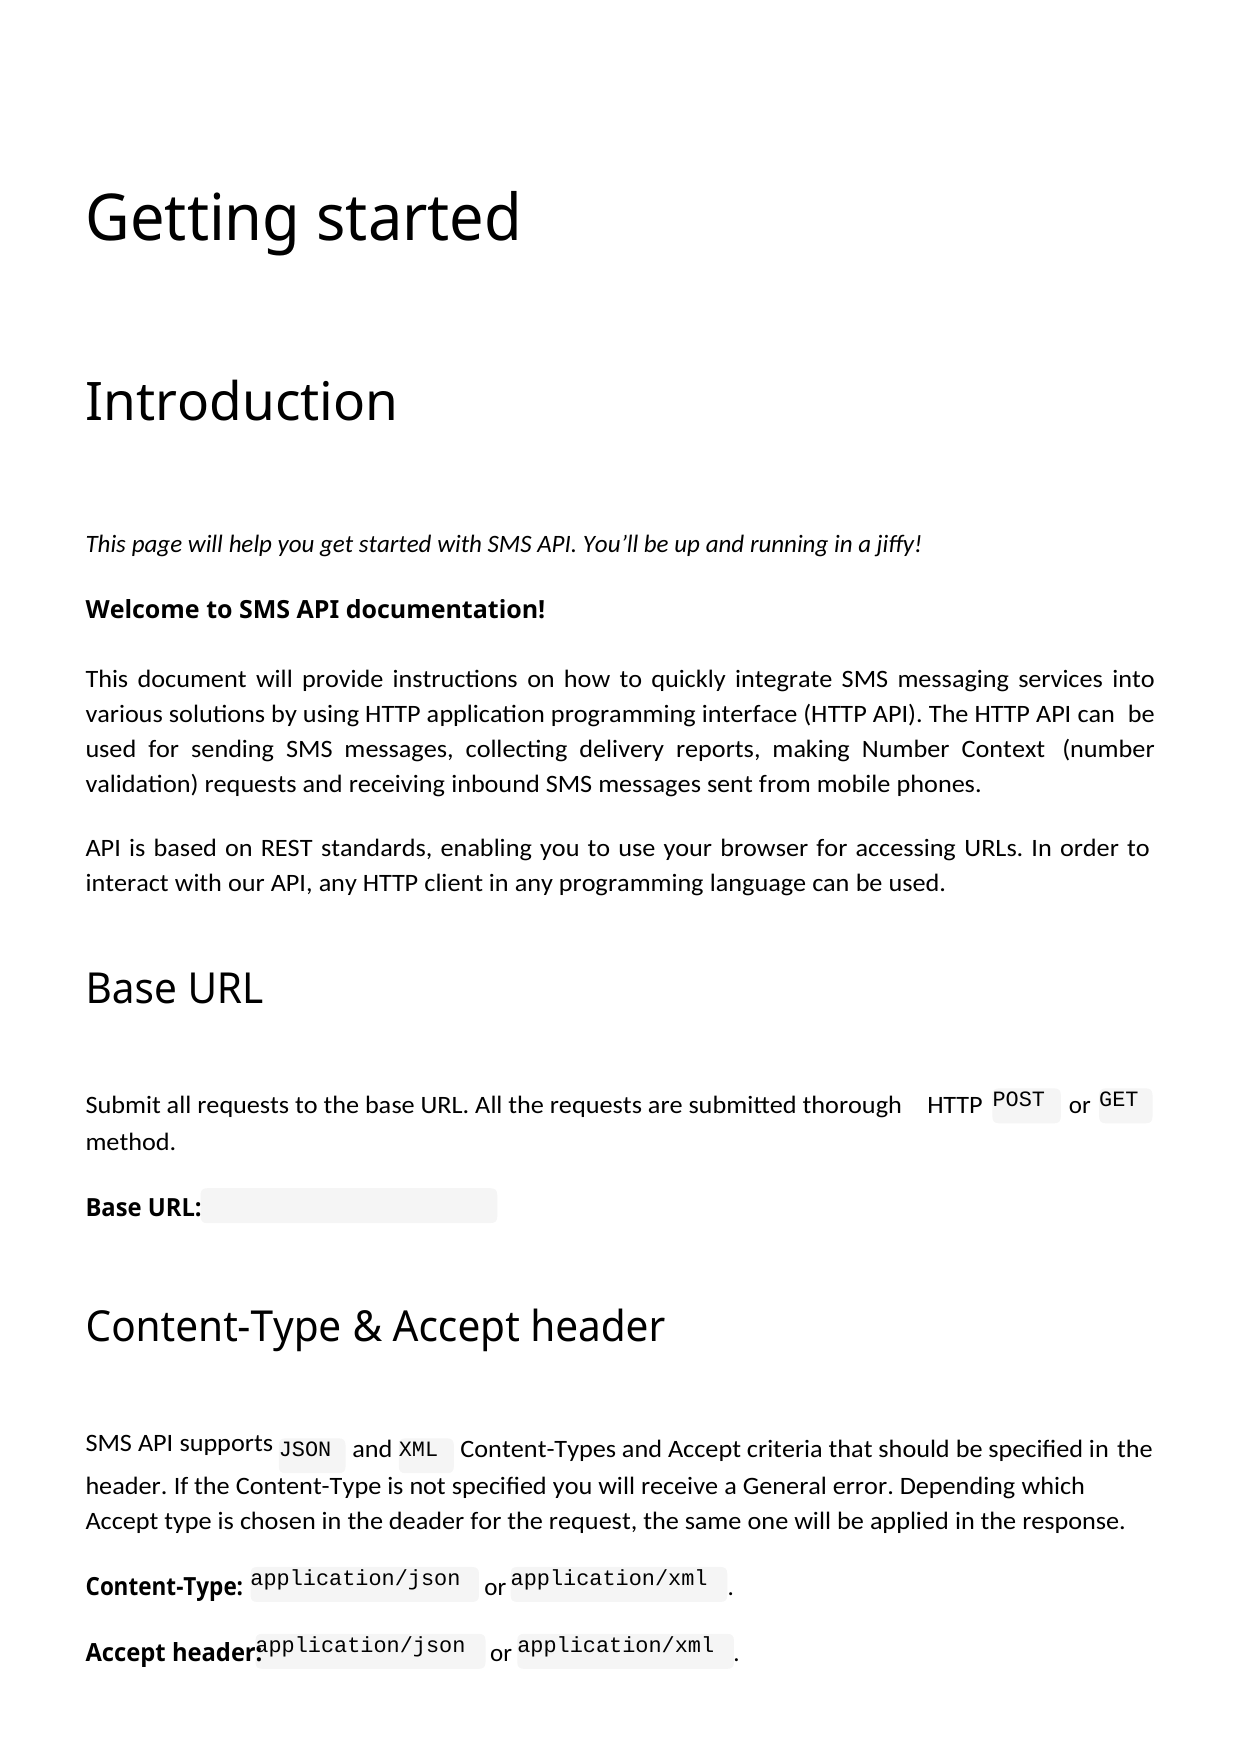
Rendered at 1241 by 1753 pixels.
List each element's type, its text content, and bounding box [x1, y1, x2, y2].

text Base URL [85, 958, 1165, 1016]
text Getting started [85, 172, 1165, 260]
text Accept header: or . [85, 1635, 1154, 1669]
text This document will provide instructions on how to quickly integrate SMS messaging services into various solutions by using HTTP application programming interface (HTTP API). The HTTP API can be used for sending SMS messages, collecting delivery reports, making Number Context (number validation) requests and receiving inbound SMS messages sent from mobile phones. [85, 663, 1154, 799]
text and [352, 1433, 394, 1464]
text Content-Type: or . [85, 1568, 1154, 1602]
text header. If the Content-Type is not specified you will receive a General error. Depending which Accept type is chosen in the deader for the request, the same one will be applied in the response. [85, 1470, 1154, 1535]
text Submit all requests to the base URL. All the requests are submitted thorough HTTP or method. [85, 1089, 1092, 1157]
subtitle This page will help you get started with SMS API. You’ll be up and running in a jiffy! [85, 528, 1165, 559]
text Content-Types and Accept criteria that should be specified in the [460, 1433, 1165, 1464]
text API is based on REST standards, enabling you to use your browser for accessing URLs. In order to interact with our API, any HTTP client in any programming language can be used. [85, 832, 1154, 897]
text Base URL: [85, 1189, 1154, 1224]
text SMS API supports [85, 1427, 273, 1458]
text Welcome to SMS API documentation! [85, 592, 1165, 626]
text Content-Type & Accept header [85, 1296, 1154, 1354]
text Introduction [85, 363, 1165, 436]
